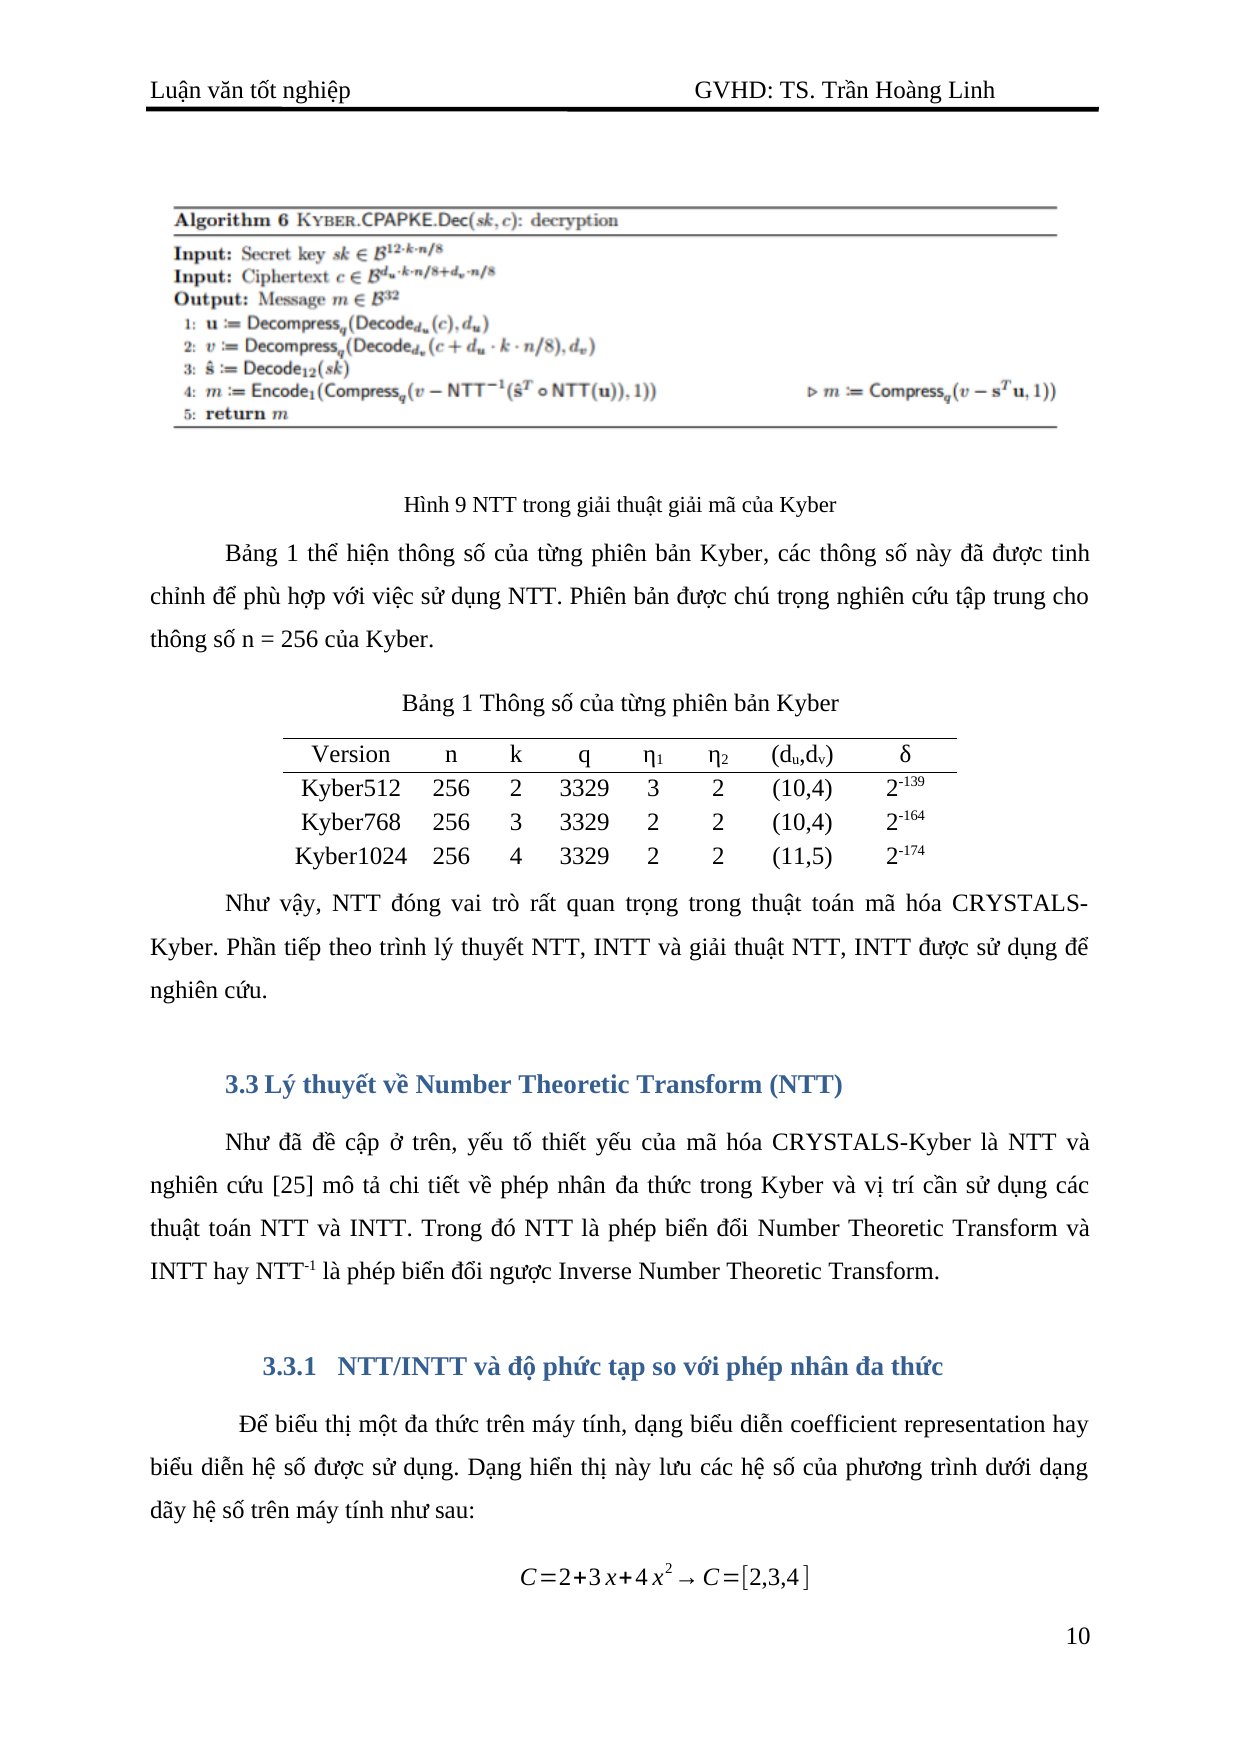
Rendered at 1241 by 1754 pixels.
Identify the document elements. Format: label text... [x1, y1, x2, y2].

table_cell 2 [686, 807, 751, 841]
table_cell 3329 [548, 841, 621, 876]
picture [150, 150, 1091, 456]
subtitle Lý thuyết về Number Theoretic Transform (NTT) [225, 1068, 1090, 1099]
text Như vậy, NTT đóng vai trò rất quan trọng trong thuật toán mã hóa CRYSTALS-Kyber. Phần tiếp theo trình lý thuyết NTT, INTT và giải thuật NTT, INTT được sử dụng để nghiên cứu. [150, 888, 1090, 1003]
text Bảng 1 thể hiện thông số của từng phiên bản Kyber, các thông số này đã được tinh chỉnh để phù hợp với việc sử dụng NTT. Phiên bản được chú trọng nghiên cứu tập trung cho thông số n = 256 của Kyber. [150, 538, 1090, 653]
text Như đã đề cập ở trên, yếu tố thiết yếu của mã hóa CRYSTALS-Kyber là NTT và nghiên cứu [25] mô tả chi tiết về phép nhân đa thức trong Kyber và vị trí cần sử dụng các thuật toán NTT và INTT. Trong đó NTT là phép biển đổi Number Theoretic Transform và INTT hay NTT-1 là phép biển đổi ngược Inverse Number Theoretic Transform. [150, 1127, 1090, 1285]
table_cell 256 [418, 807, 483, 841]
table_header q [548, 739, 621, 772]
table_cell 2 [621, 841, 686, 876]
table_cell 2-139 [854, 773, 957, 807]
table_cell 3329 [548, 807, 621, 841]
table_header η2 [686, 739, 751, 772]
table_header η1 [621, 739, 686, 772]
table_header δ [854, 739, 957, 772]
table_header k [484, 739, 548, 772]
table_cell 2 [621, 807, 686, 841]
table_cell 2-164 [854, 807, 957, 841]
table_cell 2-174 [854, 841, 957, 876]
table_cell 2 [484, 773, 548, 807]
table_cell (10,4) [751, 807, 854, 841]
table_cell (10,4) [751, 773, 854, 807]
table_header Version [283, 739, 418, 772]
subtitle NTT/INTT và độ phức tạp so với phép nhân đa thức [262, 1349, 1090, 1381]
text Để biểu thị một đa thức trên máy tính, dạng biểu diễn coefficient representation hay biểu diễn hệ số được sử dụng. Dạng hiển thị này lưu các hệ số của phương trình dưới dạng dãy hệ số trên máy tính như sau: [150, 1409, 1090, 1524]
table_cell 3 [621, 773, 686, 807]
table_cell Kyber768 [283, 807, 418, 841]
table_cell 4 [484, 841, 548, 876]
table_cell 2 [686, 841, 751, 876]
table_cell Kyber1024 [283, 841, 418, 876]
table_header n [418, 739, 483, 772]
table_cell 3 [484, 807, 548, 841]
table_cell (11,5) [751, 841, 854, 876]
table_cell 3329 [548, 773, 621, 807]
text Bảng 1 Thông số của từng phiên bản Kyber [150, 688, 1090, 717]
table_cell 256 [418, 841, 483, 876]
table_header (du,dv) [751, 739, 854, 772]
table_cell 2 [686, 773, 751, 807]
table_cell 256 [418, 773, 483, 807]
table_cell Kyber512 [283, 773, 418, 807]
